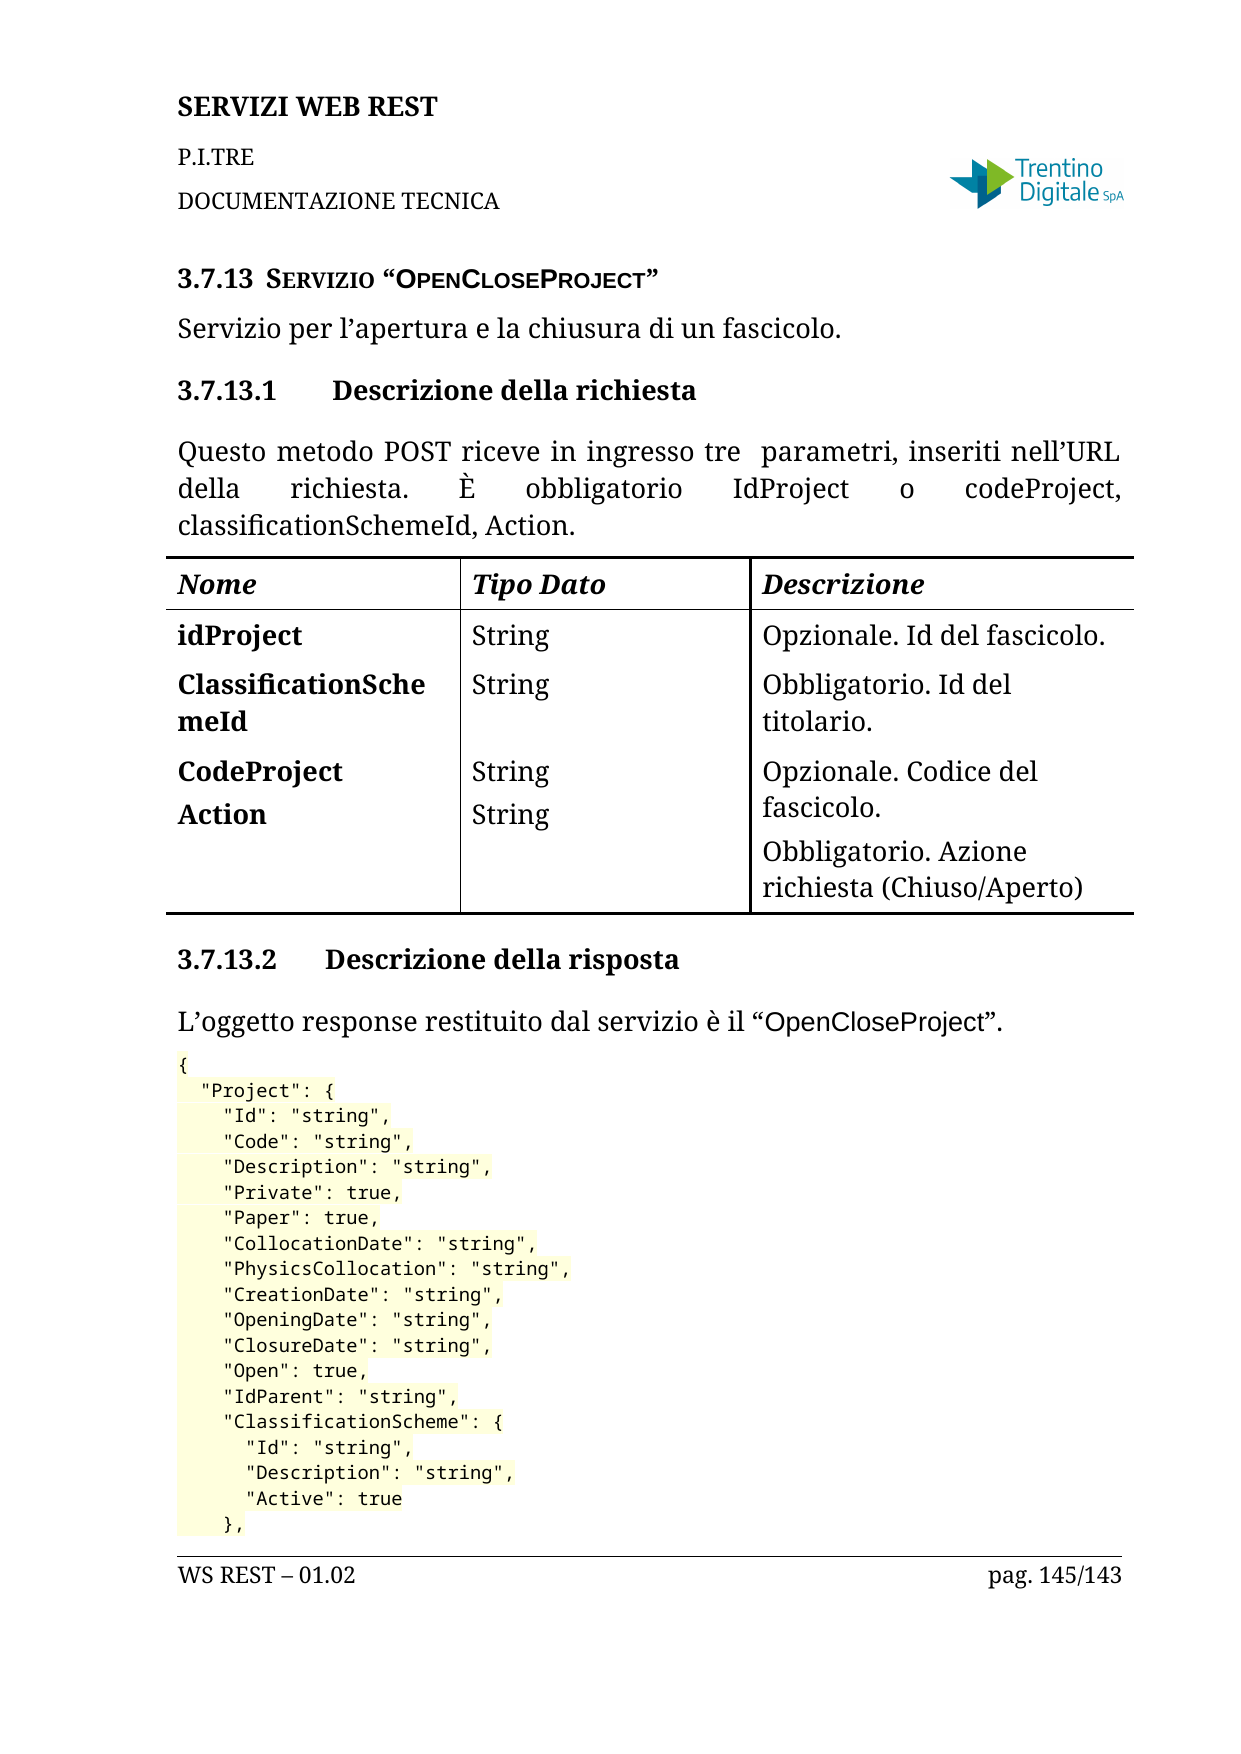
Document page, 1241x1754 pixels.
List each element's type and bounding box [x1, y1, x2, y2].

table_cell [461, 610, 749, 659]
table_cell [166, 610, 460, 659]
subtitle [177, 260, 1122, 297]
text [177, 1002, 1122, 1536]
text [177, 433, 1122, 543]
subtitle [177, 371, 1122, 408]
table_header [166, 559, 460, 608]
picture [949, 158, 1124, 209]
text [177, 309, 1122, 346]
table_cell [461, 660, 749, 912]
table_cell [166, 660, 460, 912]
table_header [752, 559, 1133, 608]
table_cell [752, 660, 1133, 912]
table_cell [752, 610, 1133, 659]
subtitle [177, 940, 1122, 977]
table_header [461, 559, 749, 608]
